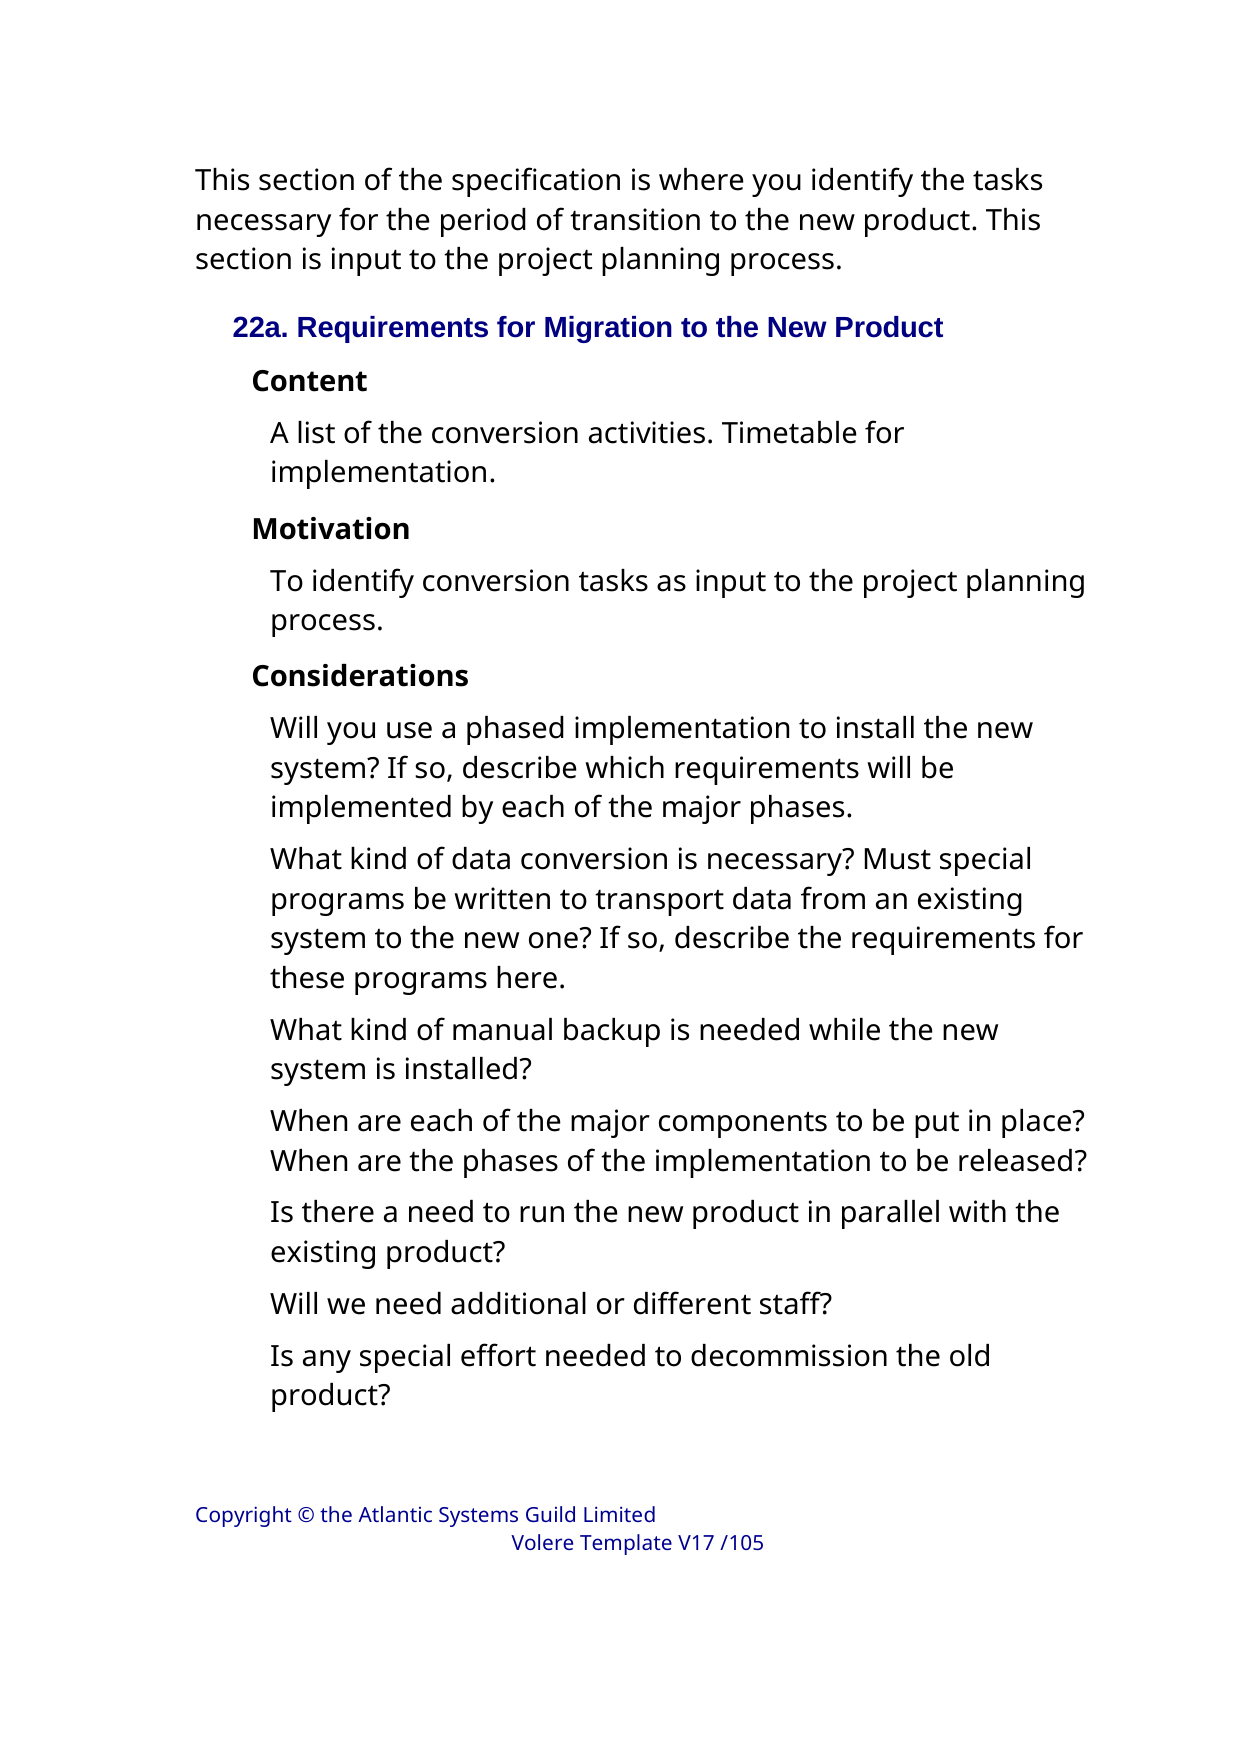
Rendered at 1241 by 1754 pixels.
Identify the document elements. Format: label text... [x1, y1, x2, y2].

subtitle Is any special effort needed to decommission the old product? [270, 1335, 1090, 1414]
text Content [251, 360, 1090, 400]
subtitle Is there a need to run the new product in parallel with the existing product? [270, 1192, 1090, 1271]
subtitle A list of the conversion activities. Timetable for implementation. [270, 412, 1090, 491]
subtitle Will we need additional or different staff? [270, 1283, 1090, 1323]
subtitle What kind of data conversion is necessary? Must special programs be written to transport data from an existing system to the new one? If so, describe the requirements for these programs here. [270, 838, 1090, 996]
subtitle Will you use a phased implementation to install the new system? If so, describe which requirements will be implemented by each of the major phases. [270, 708, 1090, 826]
subtitle To identify conversion tasks as input to the project planning process. [270, 560, 1090, 639]
text Considerations [251, 656, 1090, 695]
text This section of the specification is where you identify the tasks necessary for the period of transition to the new product. This section is input to the project planning process. [195, 159, 1090, 278]
subtitle 22a. Requirements for Migration to the New Product [232, 311, 1090, 344]
subtitle When are each of the major components to be put in place? When are the phases of the implementation to be released? [270, 1100, 1090, 1179]
subtitle What kind of manual backup is needed while the new system is installed? [270, 1009, 1090, 1088]
text Motivation [251, 508, 1090, 547]
